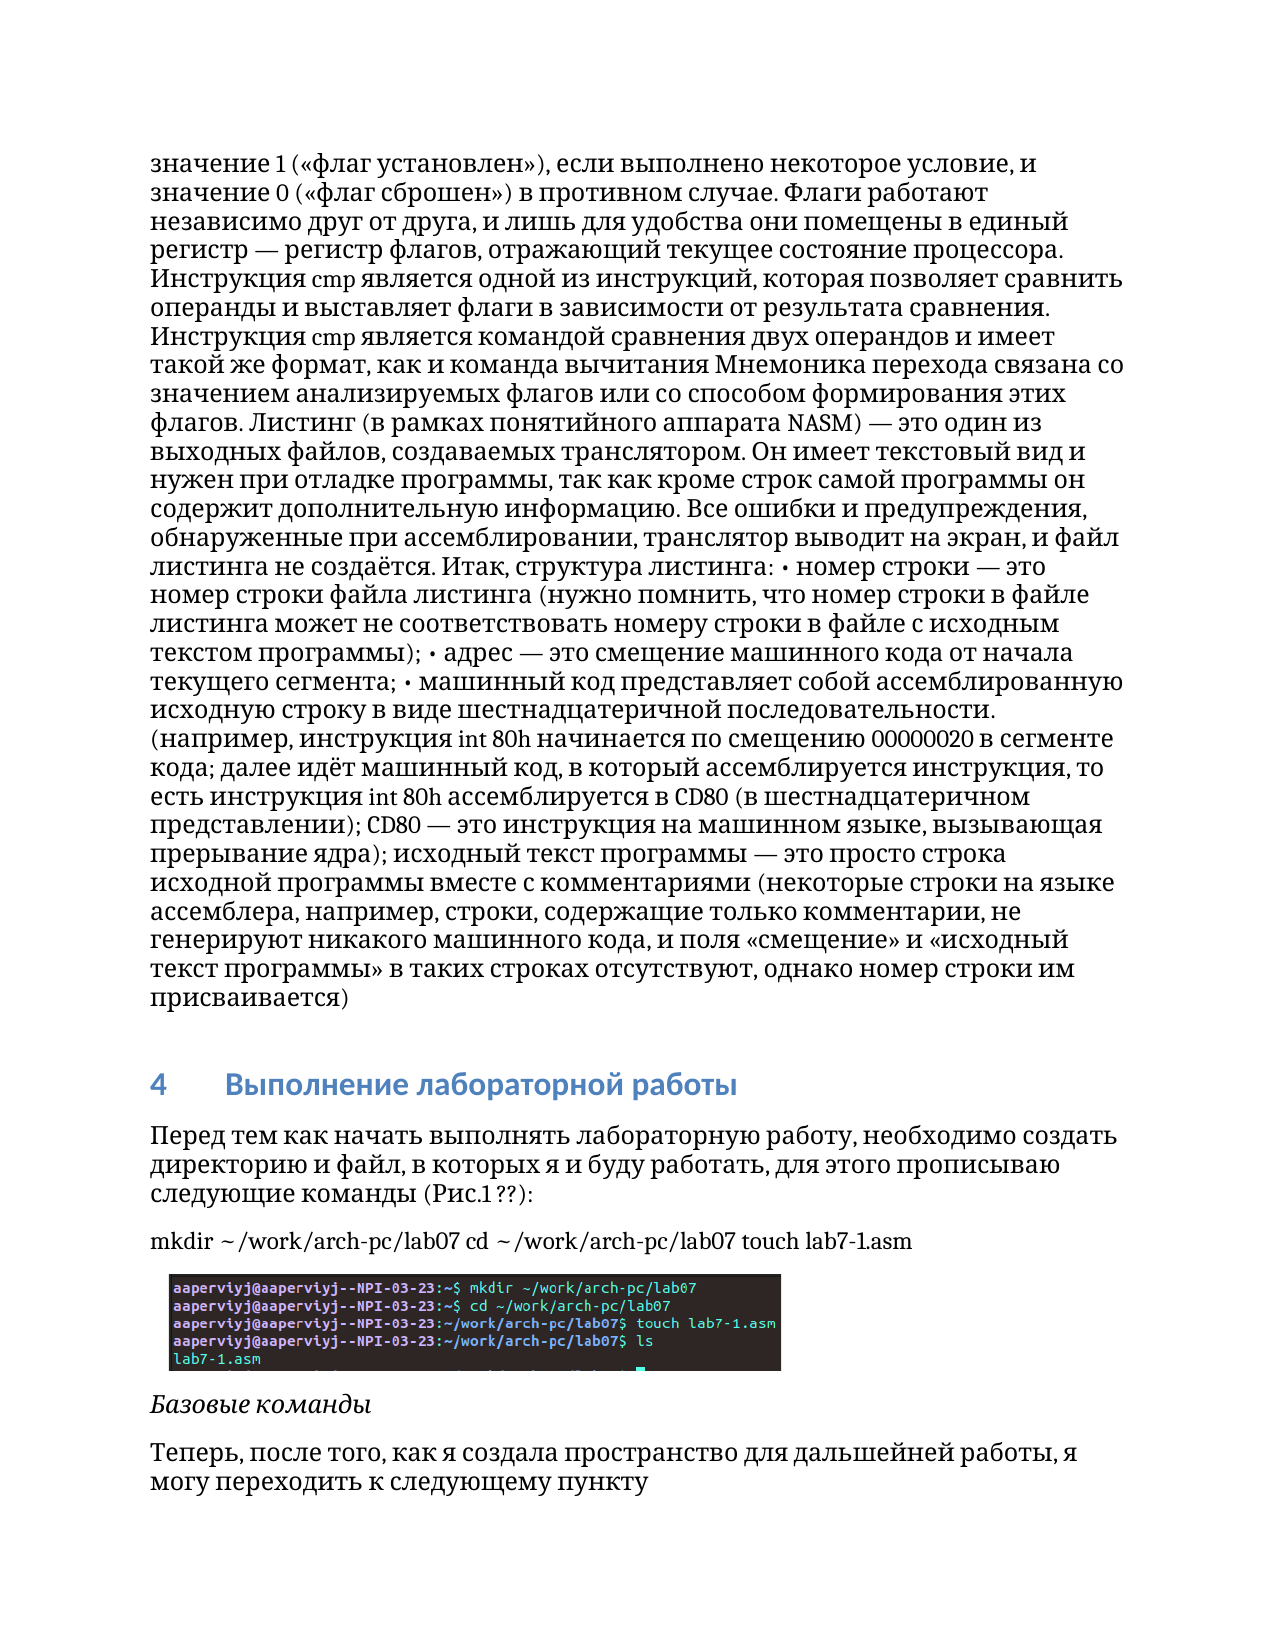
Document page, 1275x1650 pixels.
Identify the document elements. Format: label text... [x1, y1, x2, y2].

text Теперь, после того, как я создала пространство для дальшейней работы, я могу переходить к следующему пункту [150, 1439, 1125, 1496]
text Перед тем как начать выполнять лабораторную работу, необходимо создать директорию и файл, в которых я и буду работать, для этого прописываю следующие команды (Рис.1 ??): [150, 1122, 1125, 1208]
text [150, 150, 1125, 1012]
text Базовые команды [150, 1391, 1125, 1420]
picture [168, 1274, 782, 1371]
text mkdir ~/work/arch-pc/lab07 cd ~/work/arch-pc/lab07 touch lab7-1.asm [150, 1227, 1125, 1256]
subtitle 4 Выполнение лабораторной работы [150, 1062, 1125, 1103]
